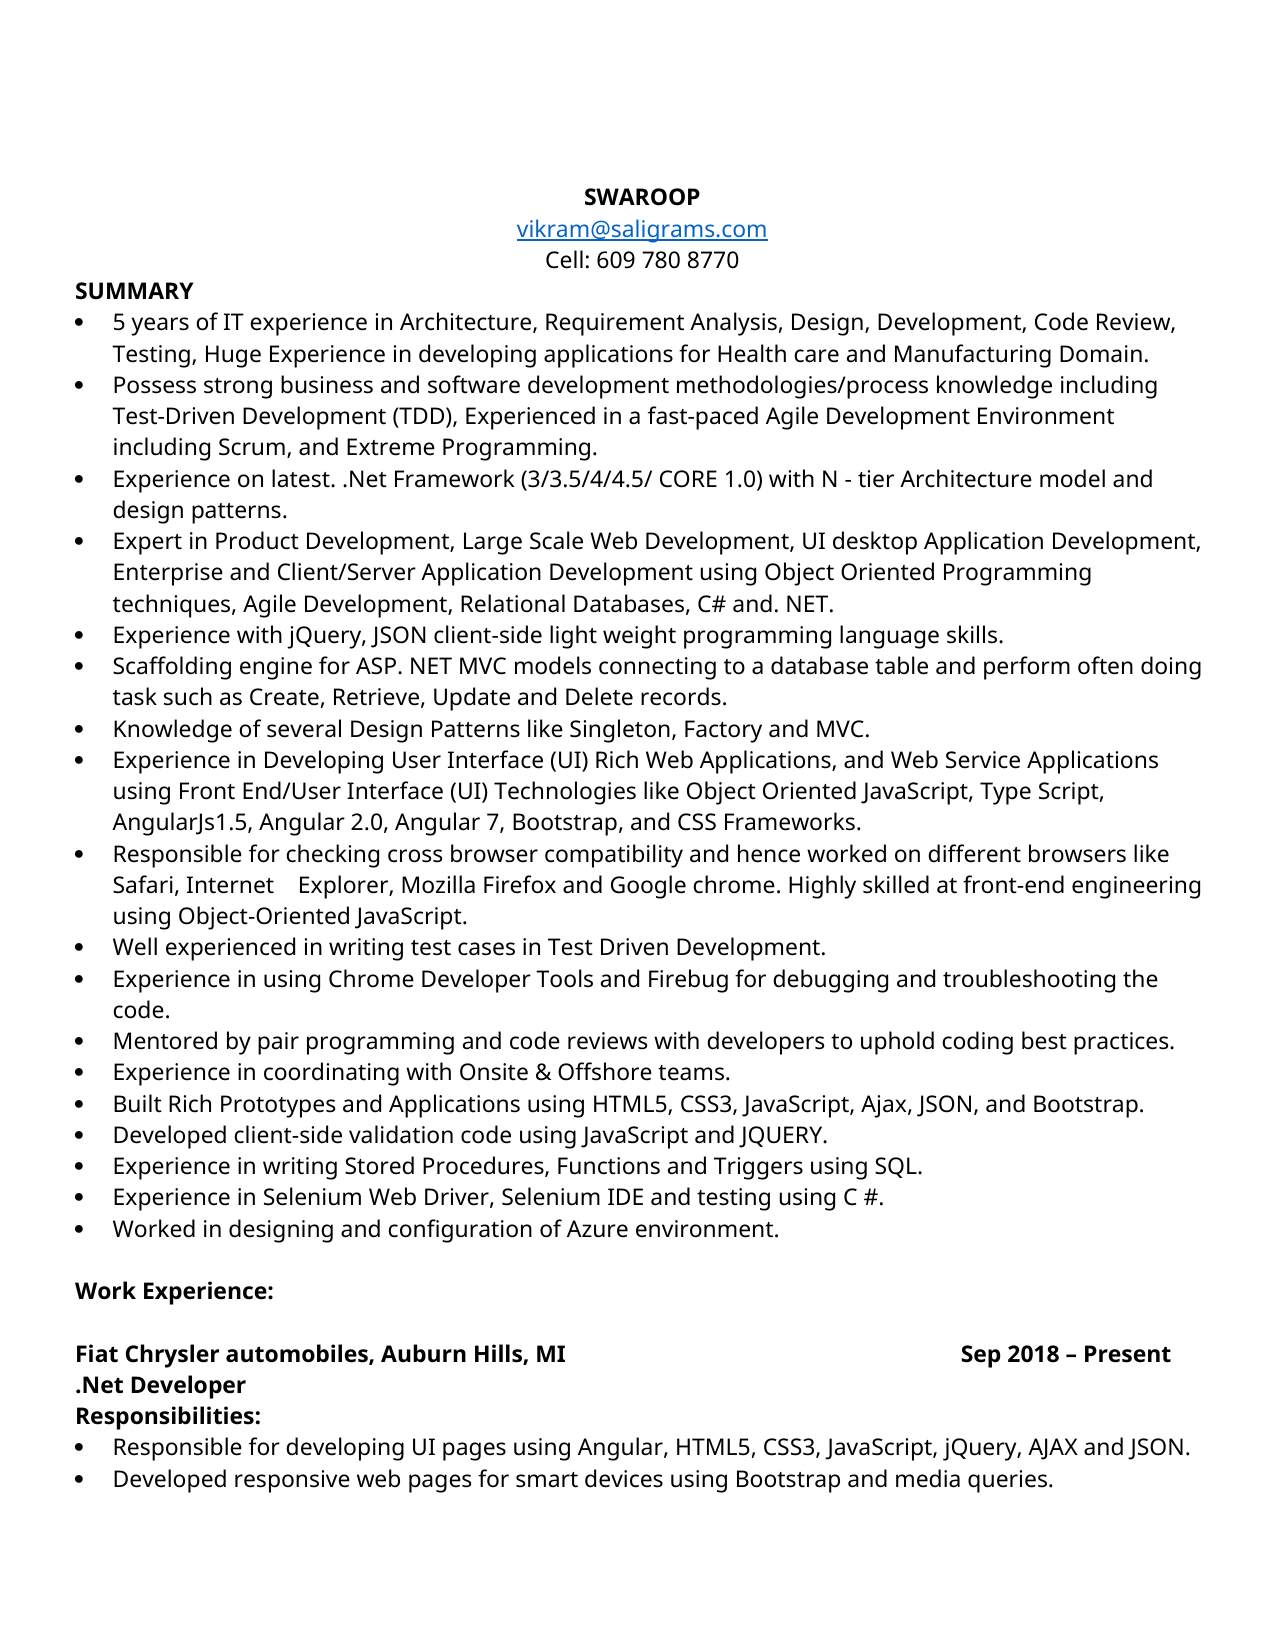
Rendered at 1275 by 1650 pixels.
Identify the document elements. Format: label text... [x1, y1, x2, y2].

text Responsibilities: [75, 1400, 1209, 1431]
text .Net Developer [75, 1369, 1209, 1400]
list Experience in Selenium Web Driver, Selenium IDE and testing using C #. [75, 1181, 1209, 1212]
list Expert in Product Development, Large Scale Web Development, UI desktop Application Development, Enterprise and Client/Server Application Development using Object Oriented Programming techniques, Agile Development, Relational Databases, C# and. NET. [75, 525, 1209, 619]
list Developed responsive web pages for smart devices using Bootstrap and media queries. [75, 1462, 1209, 1494]
list Built Rich Prototypes and Applications using HTML5, CSS3, JavaScript, Ajax, JSON, and Bootstrap. [75, 1087, 1209, 1119]
list Experience on latest. .Net Framework (3/3.5/4/4.5/ CORE 1.0) with N - tier Architecture model and design patterns. [75, 462, 1209, 525]
list Worked in designing and configuration of Azure environment. [75, 1212, 1209, 1244]
list Experience with jQuery, JSON client-side light weight programming language skills. [75, 619, 1209, 650]
list Experience in Developing User Interface (UI) Rich Web Applications, and Web Service Applications using Front End/User Interface (UI) Technologies like Object Oriented JavaScript, Type Script, AngularJs1.5, Angular 2.0, Angular 7, Bootstrap, and CSS Frameworks. [75, 744, 1209, 837]
text Work Experience: [75, 1275, 1209, 1306]
text SUMMARY [75, 275, 1209, 306]
list Knowledge of several Design Patterns like Singleton, Factory and MVC. [75, 712, 1209, 744]
list 5 years of IT experience in Architecture, Requirement Analysis, Design, Development, Code Review, Testing, Huge Experience in developing applications for Health care and Manufacturing Domain. [75, 306, 1209, 369]
text Cell: 609 780 8770 [75, 244, 1209, 275]
list Experience in using Chrome Developer Tools and Firebug for debugging and troubleshooting the code. [75, 962, 1209, 1025]
text vikram@saligrams.com [75, 212, 1209, 244]
list Responsible for checking cross browser compatibility and hence worked on different browsers like Safari, Internet Explorer, Mozilla Firefox and Google chrome. Highly skilled at front-end engineering using Object-Oriented JavaScript. [75, 837, 1209, 931]
list Experience in writing Stored Procedures, Functions and Triggers using SQL. [75, 1150, 1209, 1181]
list Developed client-side validation code using JavaScript and JQUERY. [75, 1119, 1209, 1150]
list Possess strong business and software development methodologies/process knowledge including Test-Driven Development (TDD), Experienced in a fast-paced Agile Development Environment including Scrum, and Extreme Programming. [75, 369, 1209, 462]
list Well experienced in writing test cases in Test Driven Development. [75, 931, 1209, 962]
text Fiat Chrysler automobiles, Auburn Hills, MI Sep 2018 – Present [75, 1337, 1209, 1369]
list Scaffolding engine for ASP. NET MVC models connecting to a database table and perform often doing task such as Create, Retrieve, Update and Delete records. [75, 650, 1209, 712]
list Responsible for developing UI pages using Angular, HTML5, CSS3, JavaScript, jQuery, AJAX and JSON. [75, 1431, 1209, 1462]
list Experience in coordinating with Onsite & Offshore teams. [75, 1056, 1209, 1087]
list Mentored by pair programming and code reviews with developers to uphold coding best practices. [75, 1025, 1209, 1056]
text SWAROOP [75, 181, 1209, 212]
